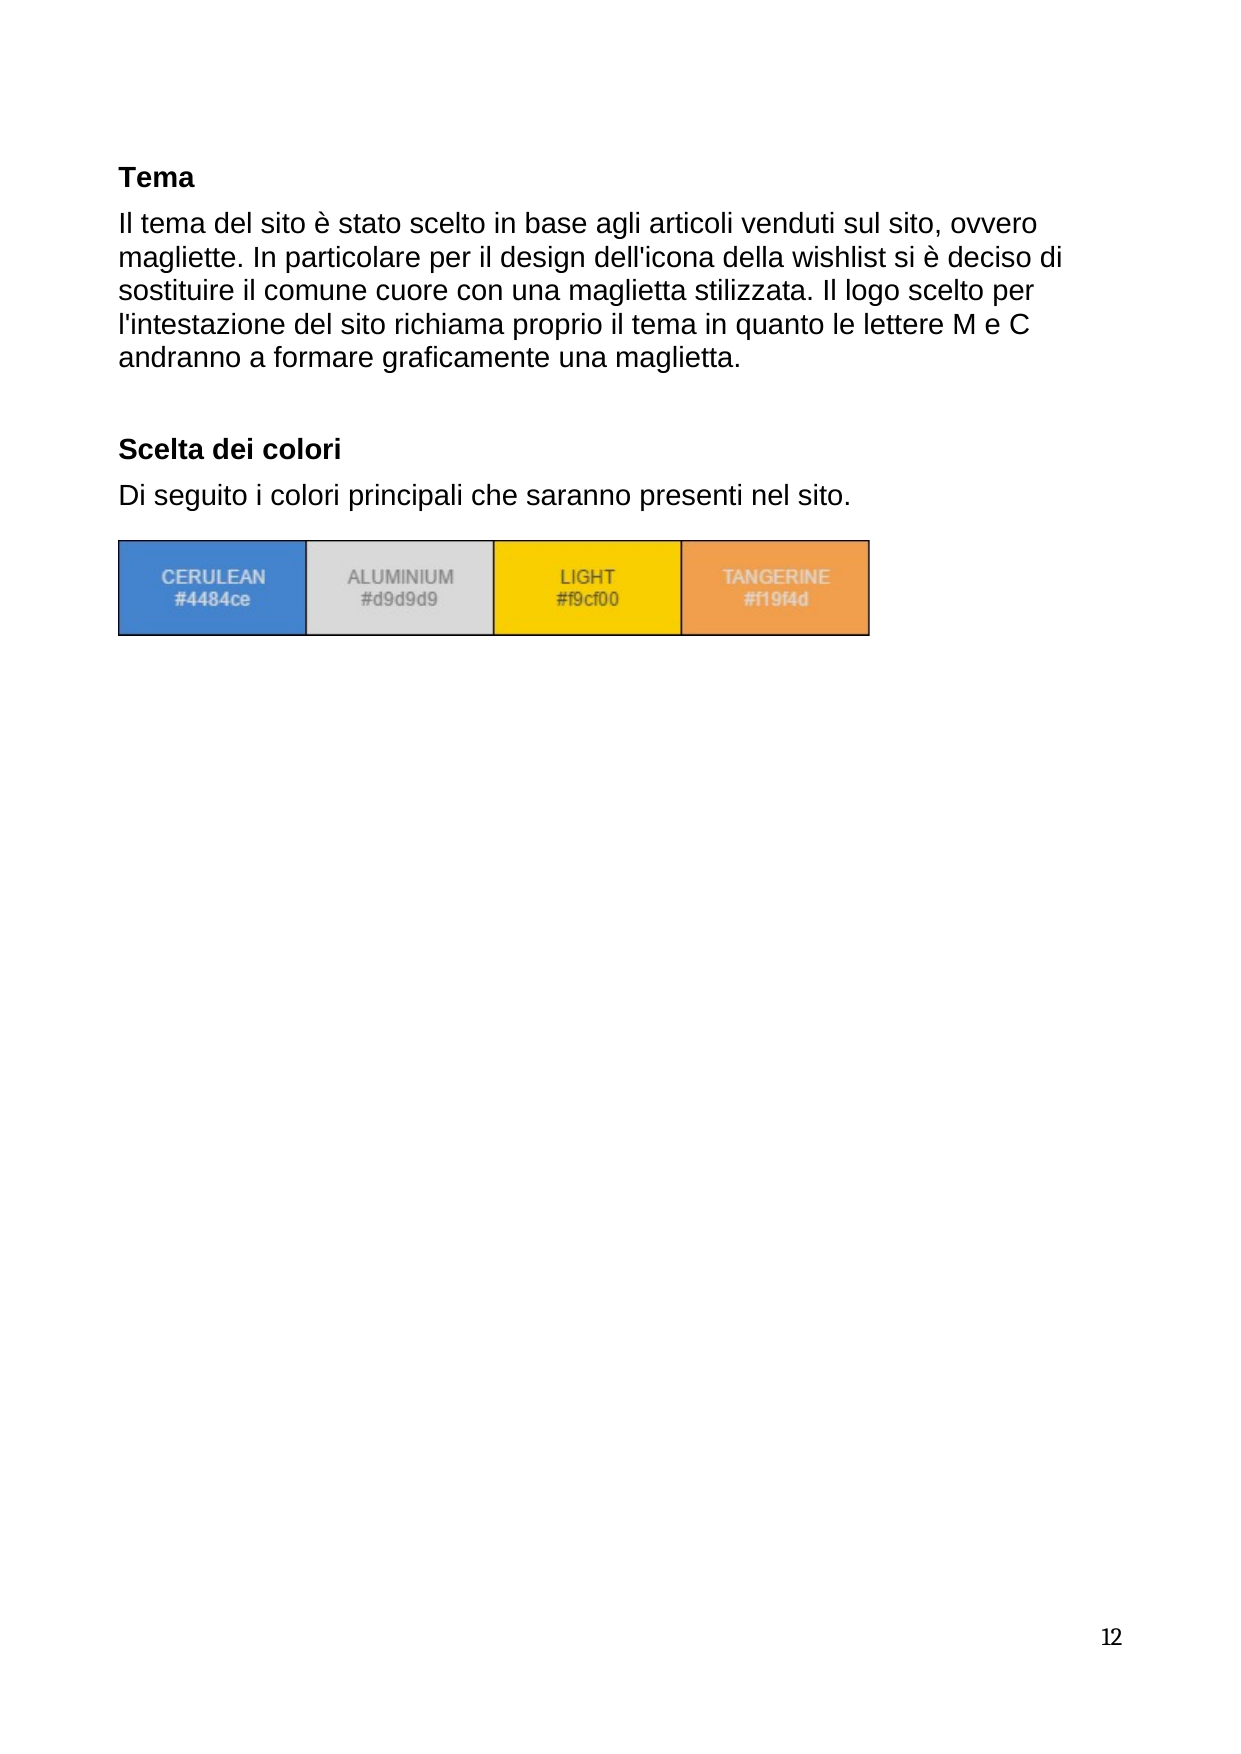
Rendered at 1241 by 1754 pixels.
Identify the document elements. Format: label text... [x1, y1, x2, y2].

subtitle Scelta dei colori [118, 432, 1122, 466]
text Il tema del sito è stato scelto in base agli articoli venduti sul sito, ovvero magliette. In particolare per il design dell'icona della wishlist si è deciso di sostituire il comune cuore con una maglietta stilizzata. Il logo scelto per l'intestazione del sito richiama proprio il tema in quanto le lettere M e C andranno a formare graficamente una maglietta. [118, 206, 1122, 374]
subtitle Tema [118, 160, 1122, 194]
picture [118, 540, 870, 636]
text Di seguito i colori principali che saranno presenti nel sito. [118, 478, 1122, 512]
